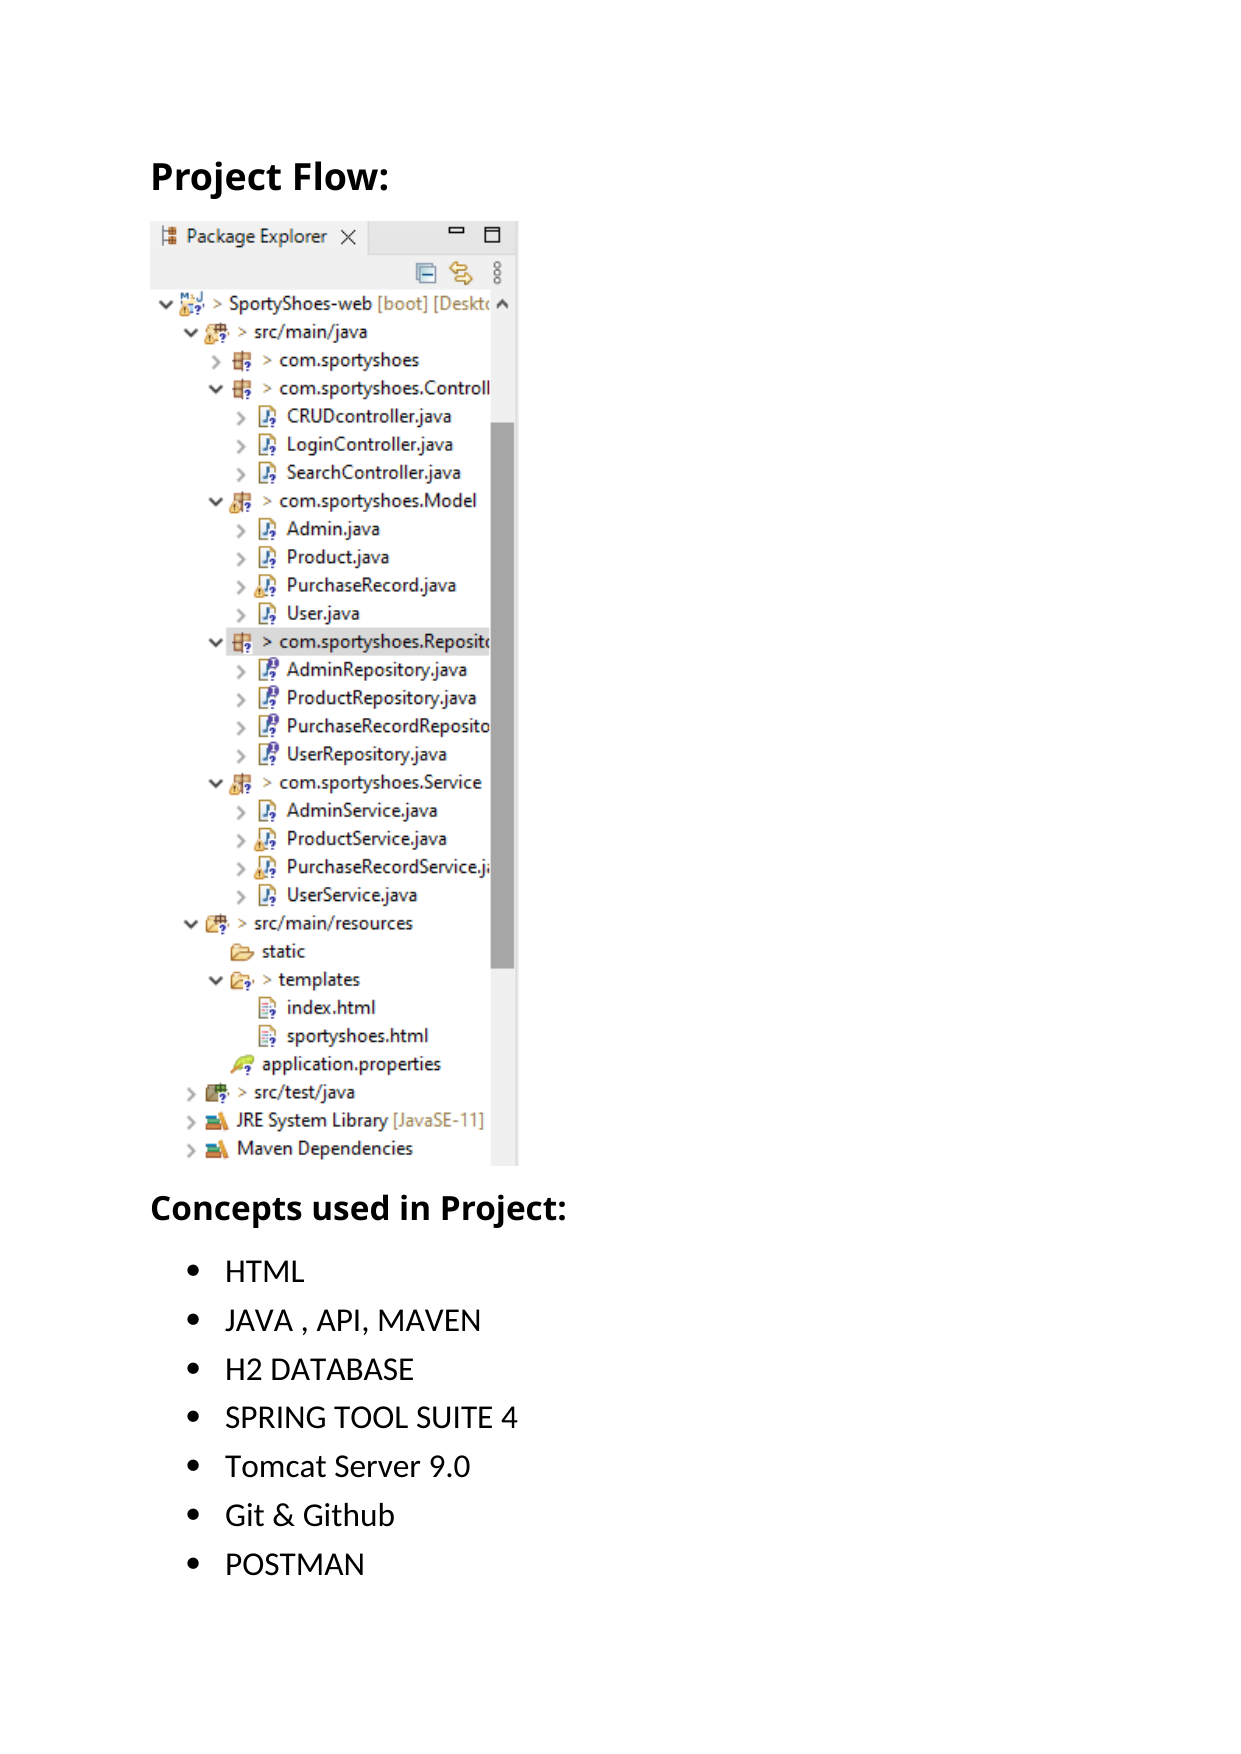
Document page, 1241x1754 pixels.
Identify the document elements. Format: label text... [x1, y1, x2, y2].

list H2 DATABASE [187, 1348, 1090, 1388]
list Git & Github [187, 1494, 1090, 1535]
list SPRING TOOL SUITE 4 [187, 1397, 1090, 1437]
list POSTMAN [187, 1543, 1090, 1584]
picture [150, 221, 519, 1166]
list Tomcat Server 9.0 [187, 1445, 1090, 1486]
list JAVA , API, MAVEN [187, 1299, 1090, 1339]
text Project Flow: [150, 150, 1090, 201]
text Concepts used in Project: [150, 1184, 1090, 1230]
list HTML [187, 1250, 1090, 1291]
